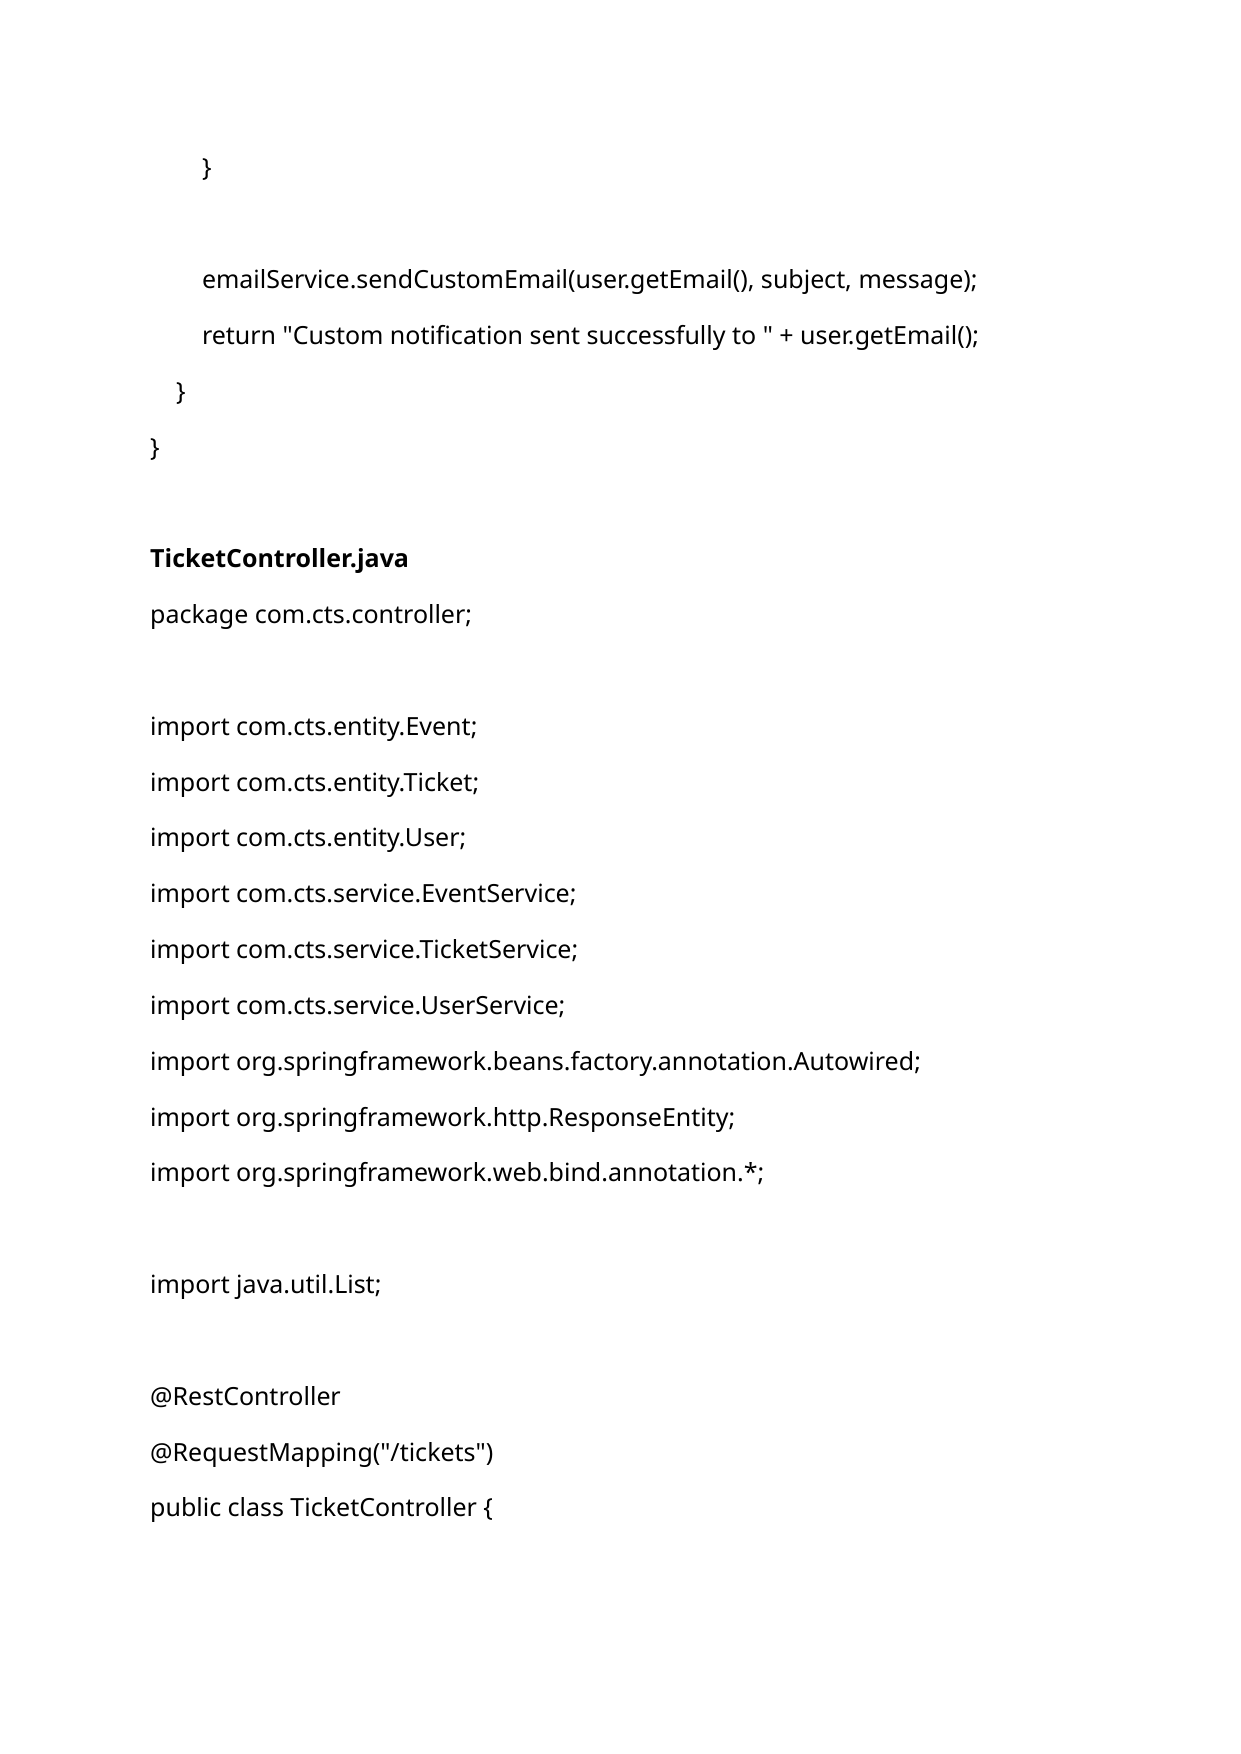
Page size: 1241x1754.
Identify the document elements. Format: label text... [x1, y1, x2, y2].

text } [150, 429, 1090, 463]
text import com.cts.service.EventService; [150, 876, 1090, 910]
text } [150, 373, 1090, 407]
text import org.springframework.http.ResponseEntity; [150, 1099, 1090, 1133]
text import com.cts.entity.Event; [150, 708, 1090, 742]
text import com.cts.service.TicketService; [150, 932, 1090, 966]
text import org.springframework.beans.factory.annotation.Autowired; [150, 1043, 1090, 1077]
text import org.springframework.web.bind.annotation.*; [150, 1155, 1090, 1189]
text import com.cts.service.UserService; [150, 987, 1090, 1022]
text @RestController [150, 1378, 1090, 1412]
text import com.cts.entity.Ticket; [150, 764, 1090, 798]
text } [150, 150, 1090, 184]
text import java.util.List; [150, 1267, 1090, 1301]
text emailService.sendCustomEmail(user.getEmail(), subject, message); [150, 262, 1090, 296]
text @RequestMapping("/tickets") [150, 1434, 1090, 1468]
text public class TicketController { [150, 1490, 1090, 1524]
text return "Custom notification sent successfully to " + user.getEmail(); [150, 317, 1090, 352]
text TicketController.java [150, 541, 1090, 575]
text import com.cts.entity.User; [150, 820, 1090, 854]
text package com.cts.controller; [150, 597, 1090, 631]
